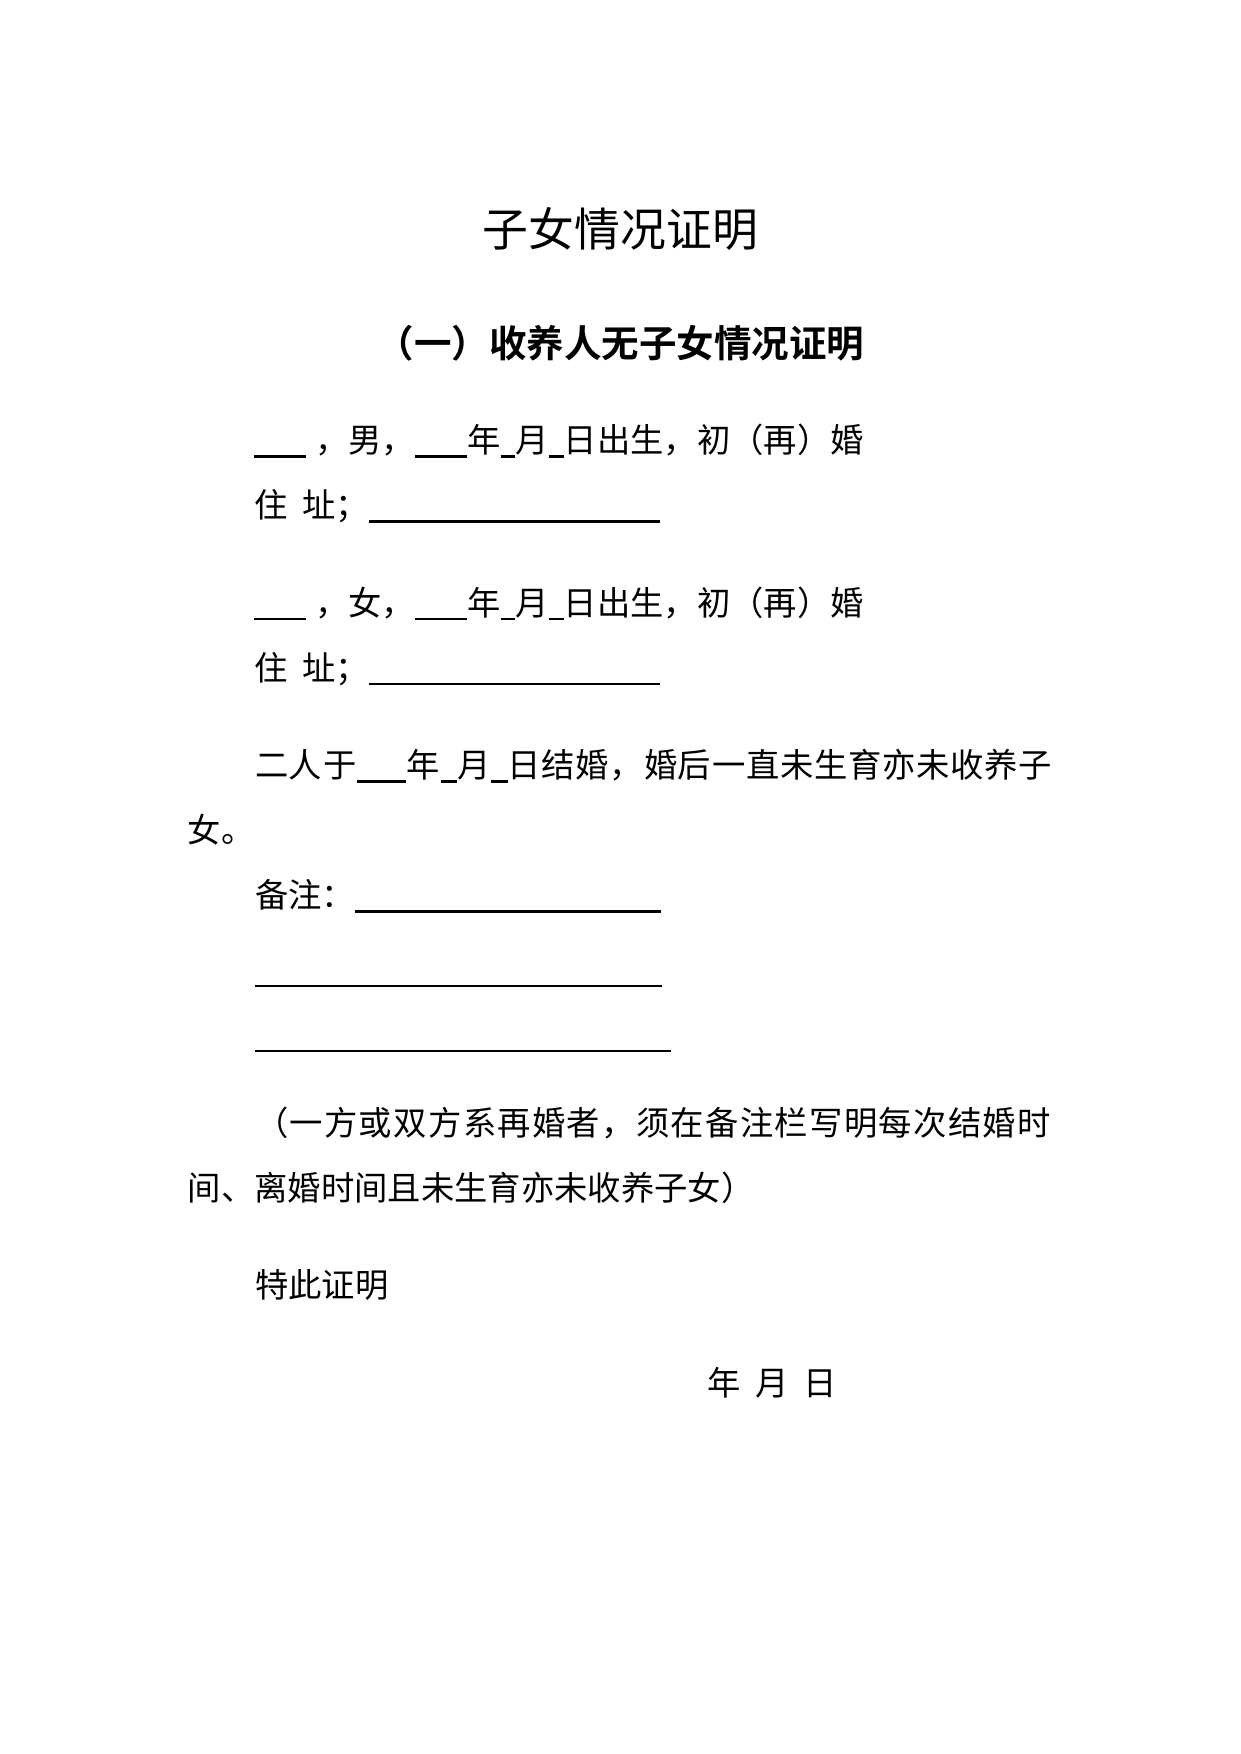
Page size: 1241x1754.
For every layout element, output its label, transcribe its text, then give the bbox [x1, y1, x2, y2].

text 子女情况证明 [187, 178, 1053, 276]
text 住 址； [187, 633, 1053, 698]
text 特此证明 [187, 1251, 1053, 1316]
text （一）收养人无子女情况证明 [187, 308, 1053, 373]
text ，男， 年 月 日出生，初（再）婚 [187, 406, 1053, 471]
text 住 址； [187, 471, 1053, 536]
text （一方或双方系再婚者，须在备注栏写明每次结婚时间、离婚时间且未生育亦未收养子女） [187, 1088, 1053, 1218]
text 备注： [187, 861, 1053, 926]
text 二人于 年 月 日结婚，婚后一直未生育亦未收养子女。 [187, 731, 1053, 861]
text ，女， 年 月 日出生，初（再）婚 [187, 568, 1053, 633]
text 年 月 日 [187, 1348, 1053, 1413]
